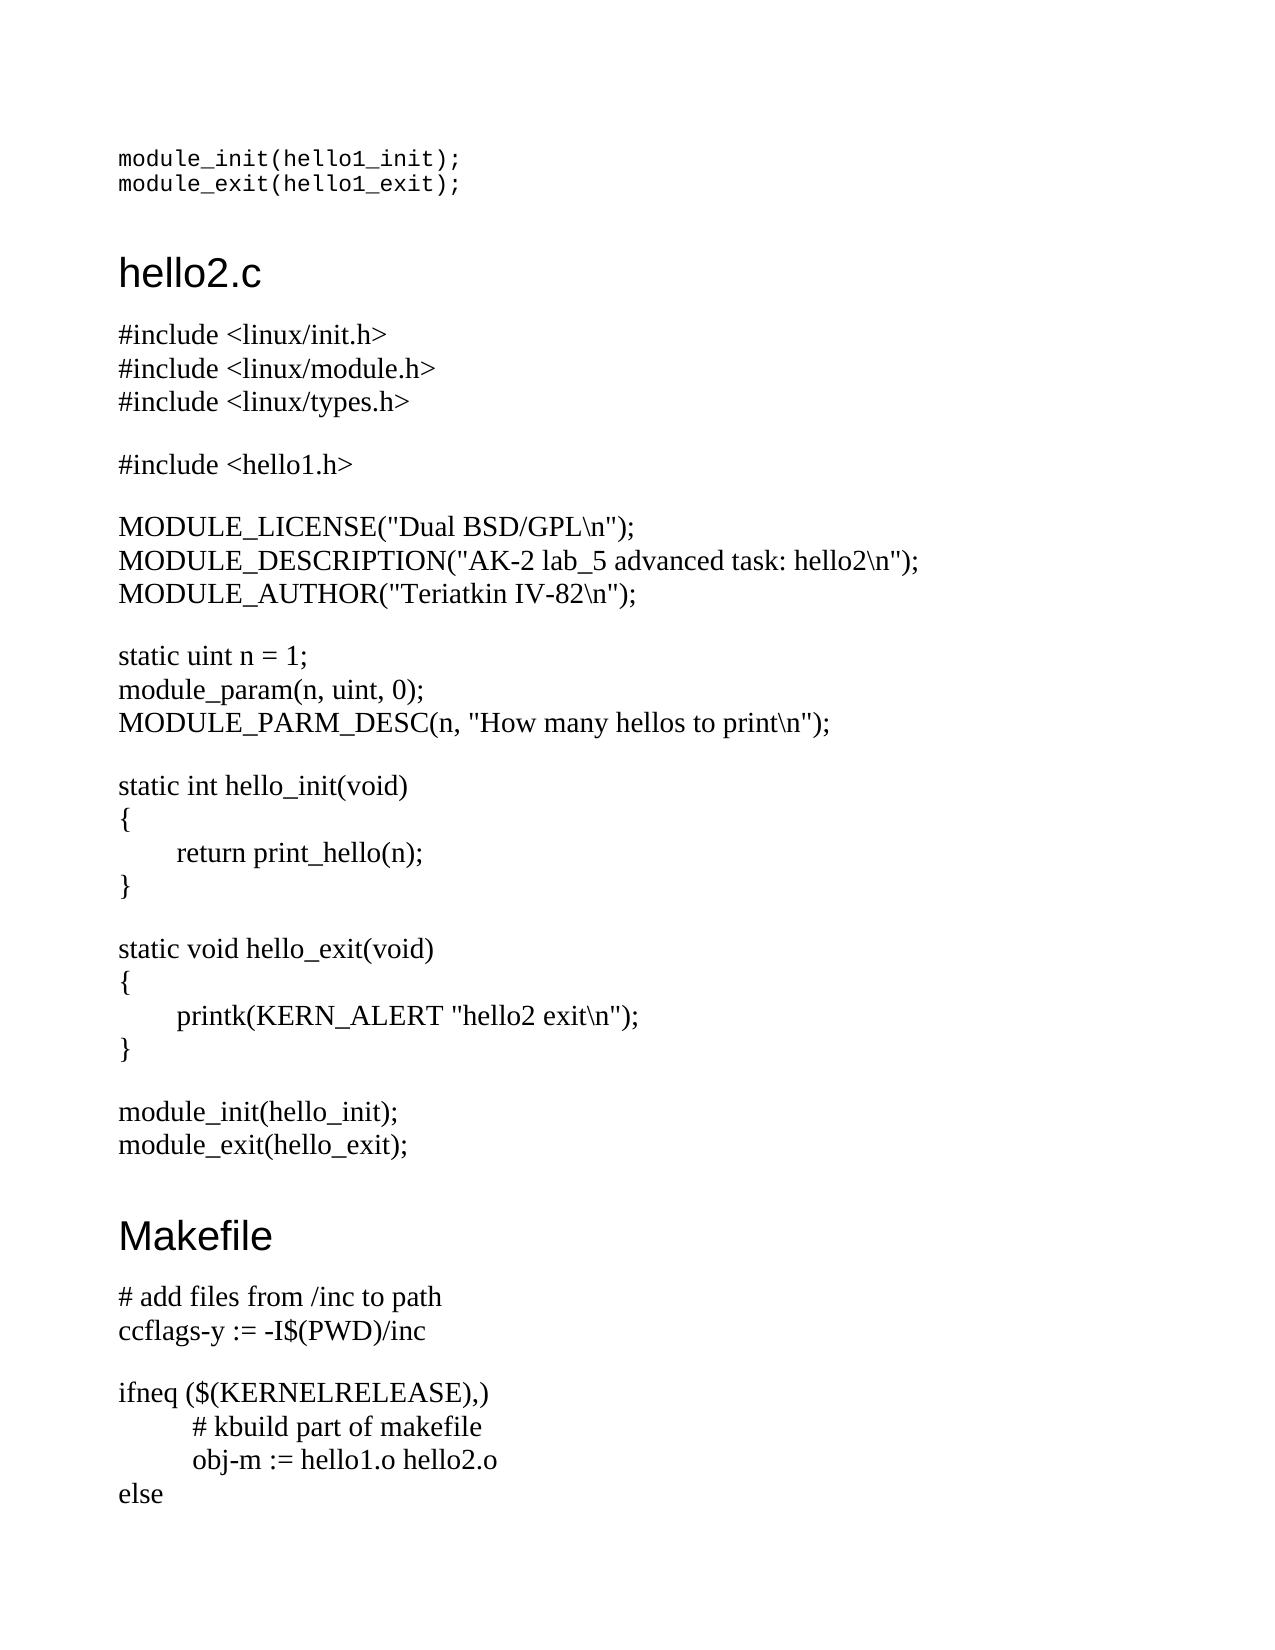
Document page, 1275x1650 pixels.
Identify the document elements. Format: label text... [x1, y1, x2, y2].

subtitle hello2.c [118, 249, 1157, 297]
text { [118, 964, 1157, 998]
text ifneq ($(KERNELRELEASE),) [118, 1375, 1157, 1409]
text static uint n = 1; [118, 638, 1157, 672]
text } [118, 868, 1157, 902]
text } [118, 1031, 1157, 1065]
text { [118, 801, 1157, 835]
text # kbuild part of makefile [118, 1409, 1157, 1442]
text # add files from /inc to path [118, 1279, 1157, 1313]
text static int hello_init(void) [118, 768, 1157, 801]
text module_init(hello1_init); [118, 147, 1157, 173]
text module_init(hello_init); [118, 1094, 1157, 1127]
subtitle Makefile [118, 1211, 1157, 1259]
text else [118, 1476, 1157, 1509]
text MODULE_AUTHOR("Teriatkin IV-82\n"); [118, 576, 1157, 610]
text MODULE_DESCRIPTION("AK-2 lab_5 advanced task: hello2\n"); [118, 543, 1157, 576]
text obj-m := hello1.o hello2.o [118, 1442, 1157, 1476]
text #include <linux/module.h> [118, 351, 1157, 384]
text return print_hello(n); [118, 835, 1157, 868]
text module_param(n, uint, 0); [118, 672, 1157, 706]
text printk(KERN_ALERT "hello2 exit\n"); [118, 998, 1157, 1031]
text #include <hello1.h> [118, 447, 1157, 480]
text module_exit(hello_exit); [118, 1127, 1157, 1161]
text MODULE_PARM_DESC(n, "How many hellos to print\n"); [118, 706, 1157, 739]
text #include <linux/init.h> [118, 317, 1157, 351]
text MODULE_LICENSE("Dual BSD/GPL\n"); [118, 509, 1157, 543]
text #include <linux/types.h> [118, 384, 1157, 418]
text static void hello_exit(void) [118, 931, 1157, 964]
text ccflags-y := -I$(PWD)/inc [118, 1313, 1157, 1347]
text module_exit(hello1_exit); [118, 173, 1157, 199]
